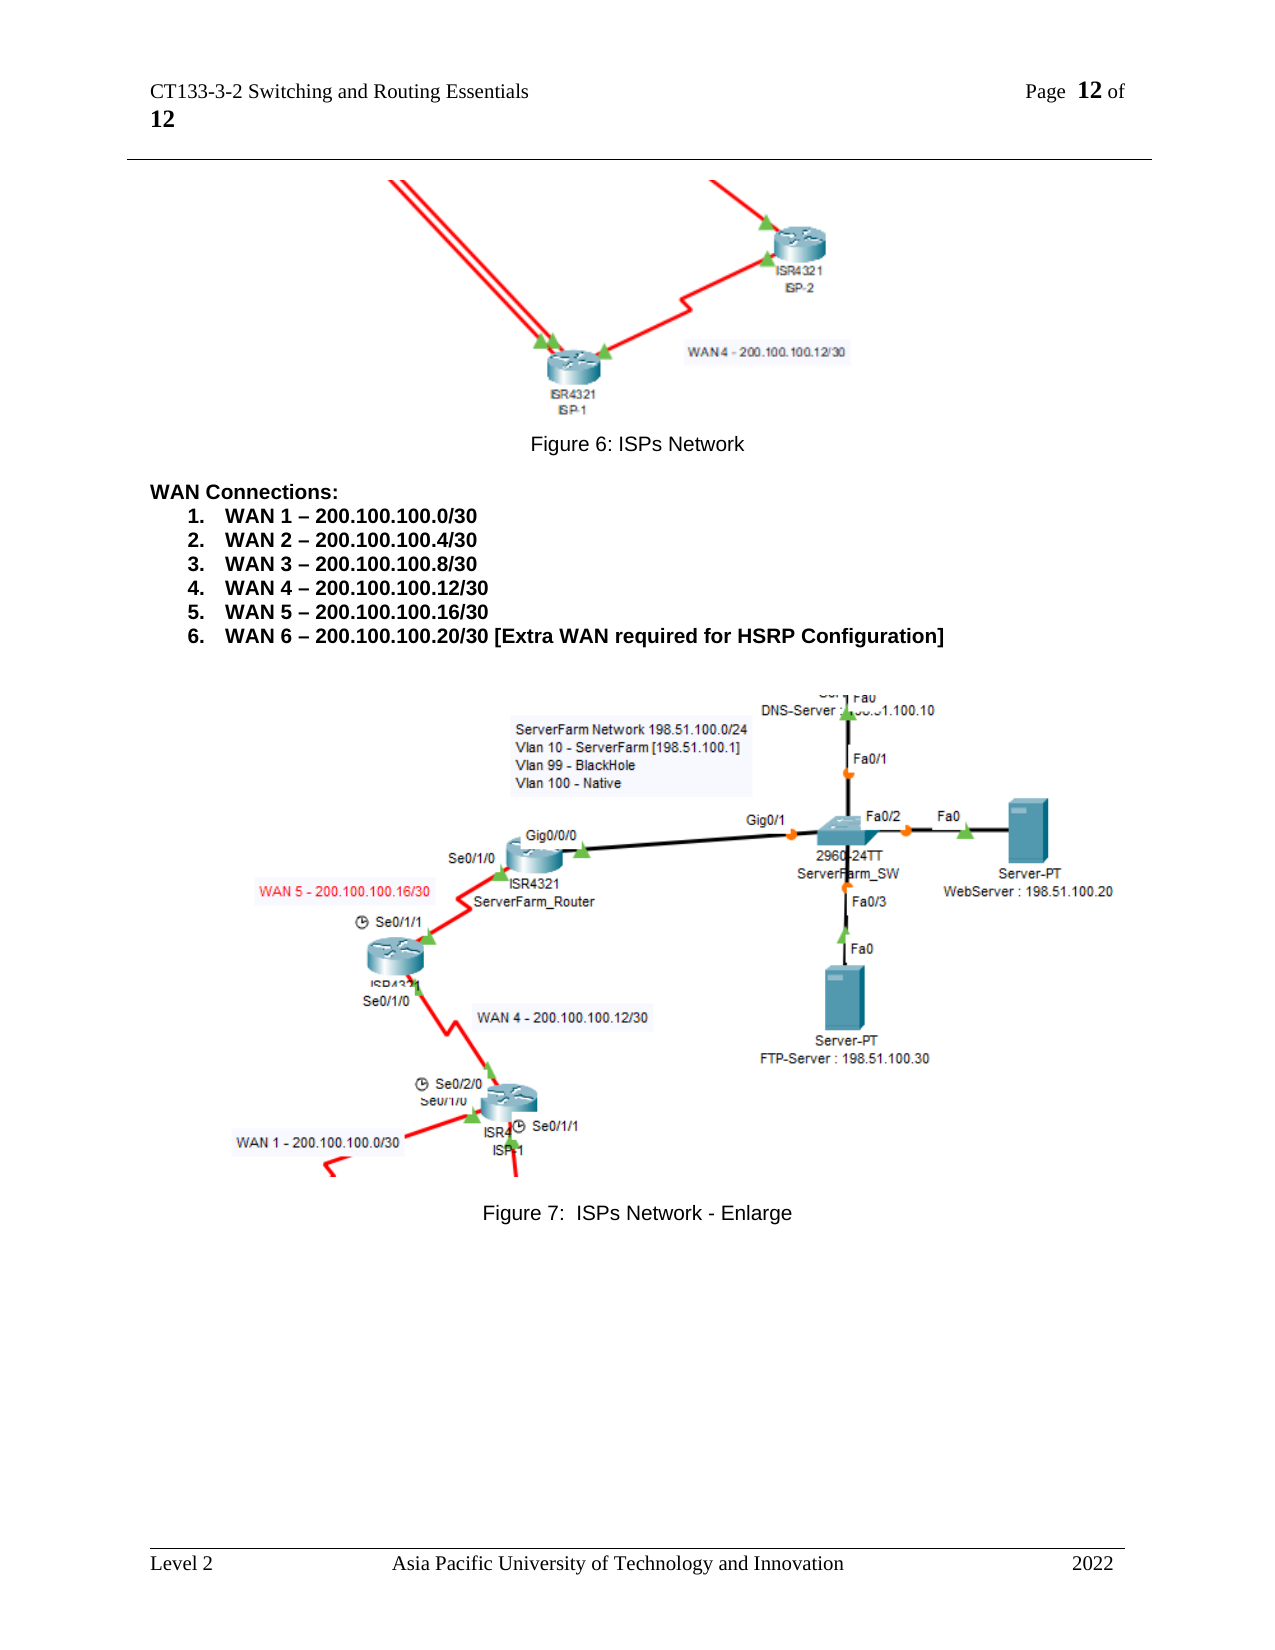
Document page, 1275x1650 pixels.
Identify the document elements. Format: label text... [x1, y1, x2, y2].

list WAN 2 – 200.100.100.4/30 [187, 528, 1125, 552]
list WAN 5 – 200.100.100.16/30 [187, 600, 1125, 624]
list WAN 1 – 200.100.100.0/30 [187, 504, 1125, 528]
list WAN 3 – 200.100.100.8/30 [187, 552, 1125, 576]
text Figure 7: ISPs Network - Enlarge [150, 1201, 1125, 1225]
picture [150, 695, 1125, 1177]
text Figure 6: ISPs Network [150, 432, 1125, 456]
text WAN Connections: [150, 480, 1125, 504]
list WAN 6 – 200.100.100.20/30 [Extra WAN required for HSRP Configuration] [187, 624, 1125, 648]
picture [352, 180, 923, 432]
list WAN 4 – 200.100.100.12/30 [187, 576, 1125, 600]
